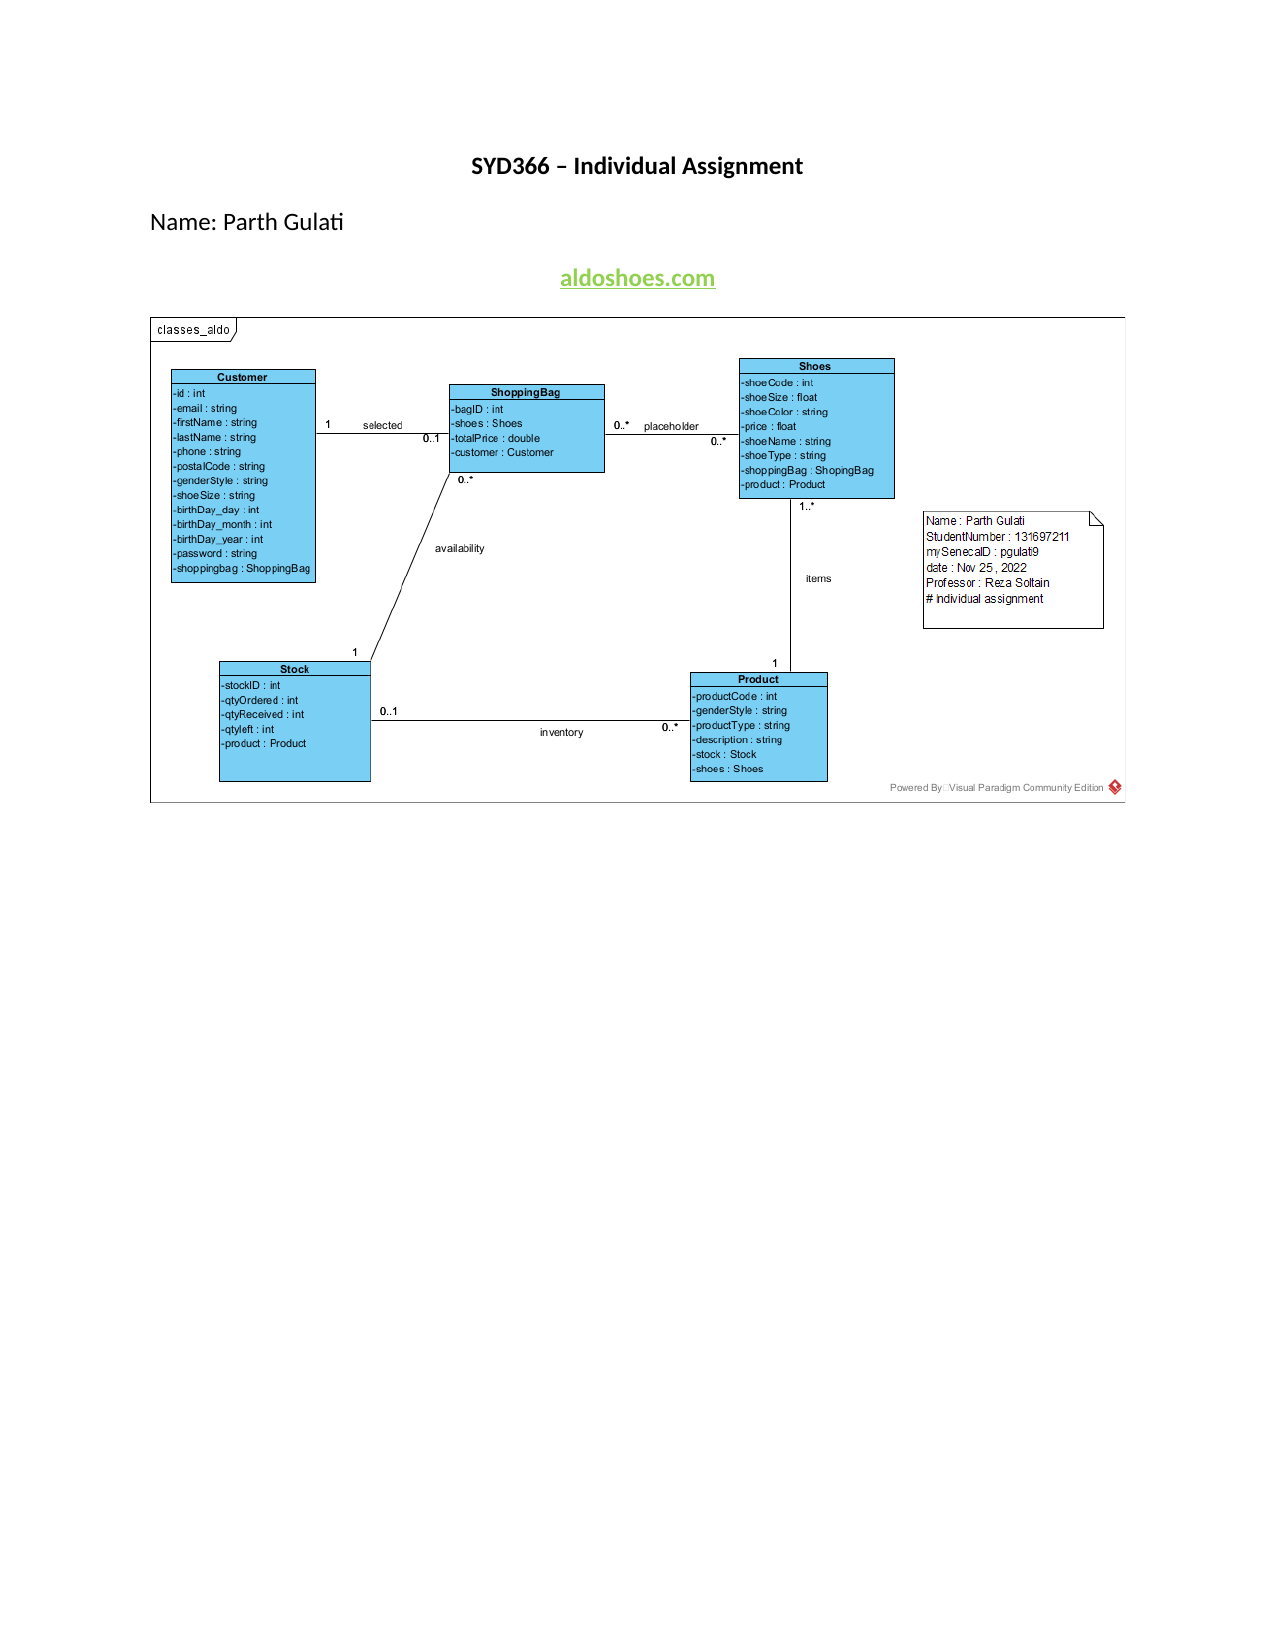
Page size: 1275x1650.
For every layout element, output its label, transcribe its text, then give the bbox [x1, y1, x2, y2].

text SYD366 – Individual Assignment [150, 150, 1125, 181]
text aldoshoes.com [150, 262, 1125, 292]
text Name: Parth Gulati [150, 206, 1125, 236]
picture [150, 317, 1125, 803]
